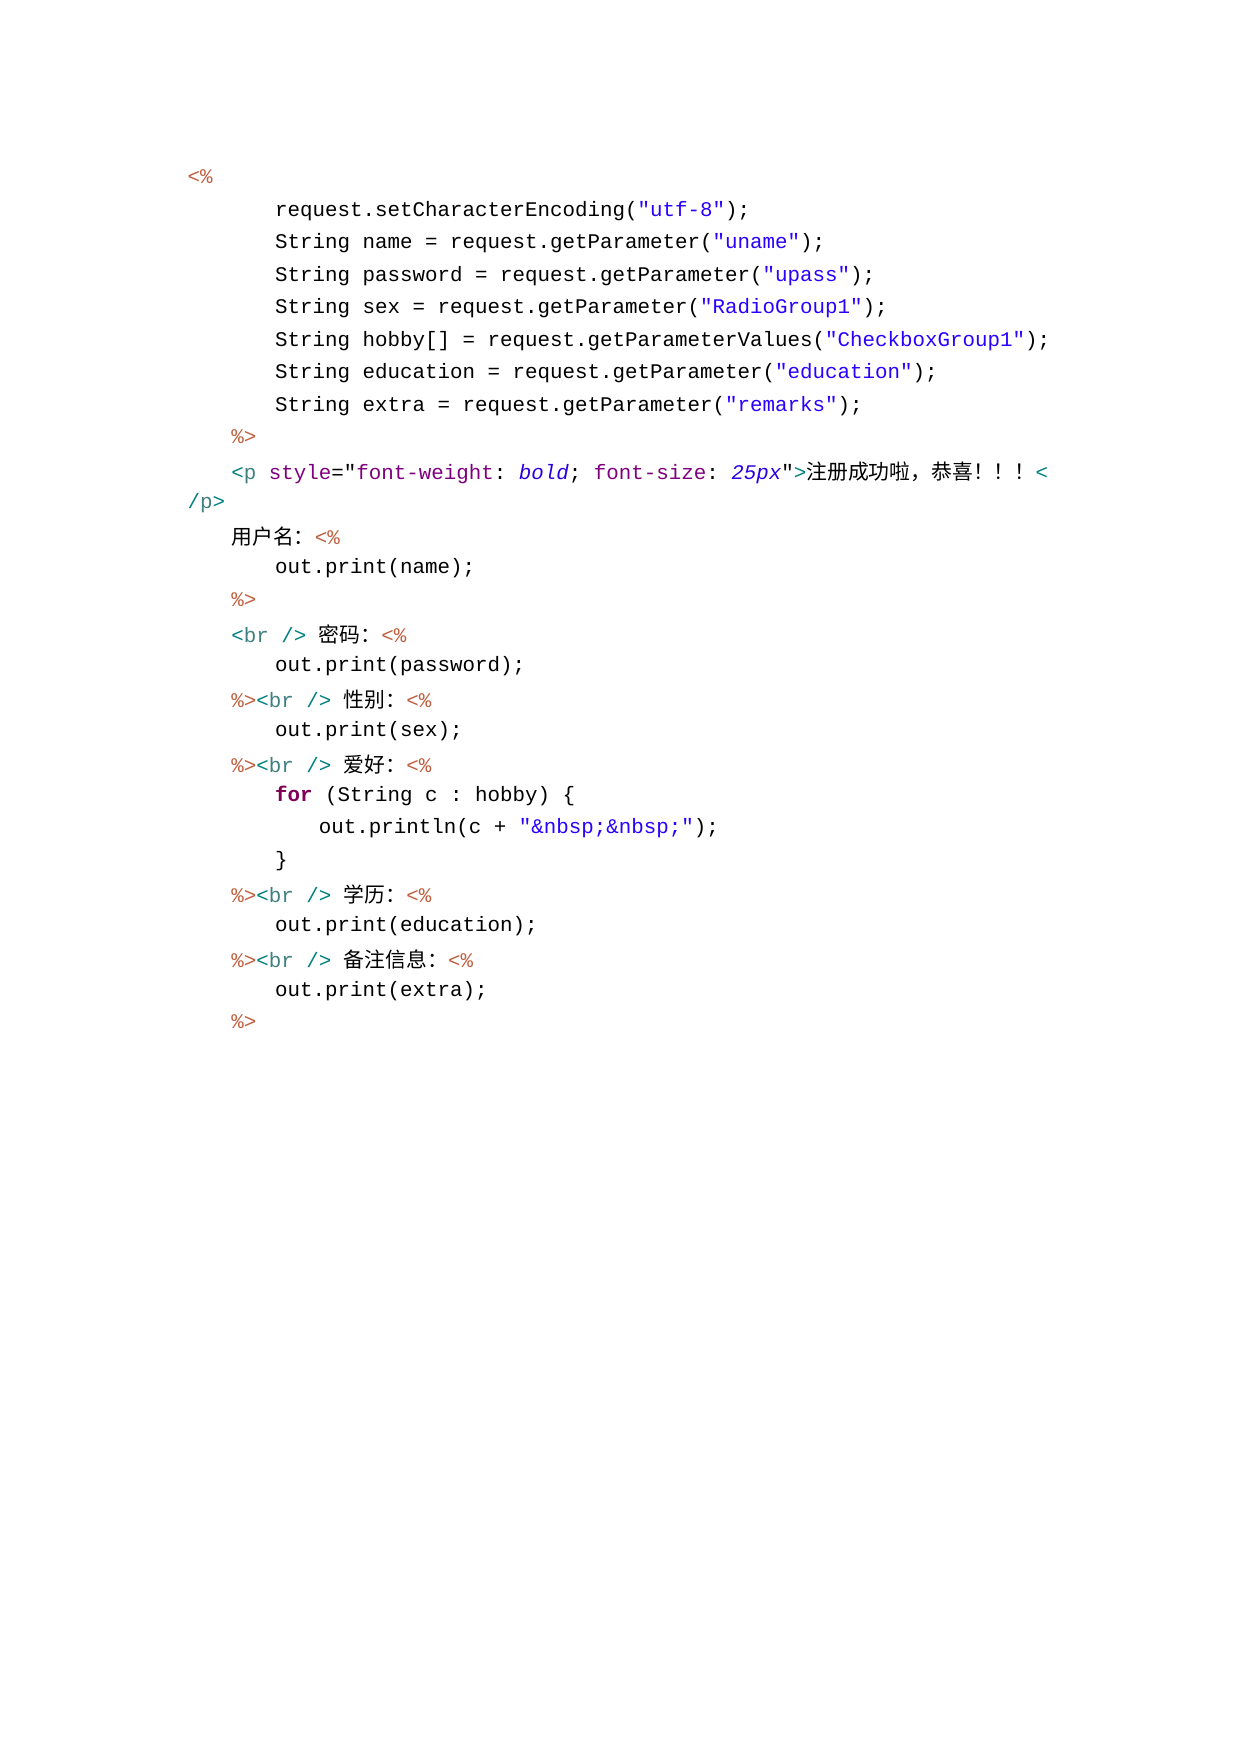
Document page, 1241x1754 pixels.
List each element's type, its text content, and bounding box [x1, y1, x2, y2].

text 用户名：<% [187, 519, 1053, 552]
text %><br /> 备注信息：<% [187, 942, 1053, 974]
text String education = request.getParameter("education"); [187, 357, 1053, 389]
text String extra = request.getParameter("remarks"); [187, 389, 1053, 422]
text %> [187, 422, 1053, 454]
text for (String c : hobby) { [187, 779, 1053, 812]
text String name = request.getParameter("uname"); [187, 227, 1053, 259]
text String password = request.getParameter("upass"); [187, 259, 1053, 292]
text out.print(name); [187, 552, 1053, 584]
text request.setCharacterEncoding("utf-8"); [187, 194, 1053, 227]
text out.print(password); [187, 649, 1053, 682]
text out.print(sex); [187, 714, 1053, 747]
text <p style="font-weight: bold; font-size: 25px">注册成功啦，恭喜！！！</p> [187, 454, 1053, 519]
text %> [187, 1007, 1053, 1039]
text %> [187, 584, 1053, 617]
text <% [187, 162, 1053, 194]
text <br /> 密码：<% [187, 617, 1053, 649]
text %><br /> 学历：<% [187, 877, 1053, 909]
text out.println(c + "&nbsp;&nbsp;"); [187, 812, 1053, 844]
text String hobby[] = request.getParameterValues("CheckboxGroup1"); [187, 324, 1053, 357]
text %><br /> 性别：<% [187, 682, 1053, 714]
text String sex = request.getParameter("RadioGroup1"); [187, 292, 1053, 324]
text out.print(extra); [187, 974, 1053, 1007]
text } [187, 844, 1053, 877]
text out.print(education); [187, 909, 1053, 942]
text %><br /> 爱好：<% [187, 747, 1053, 779]
